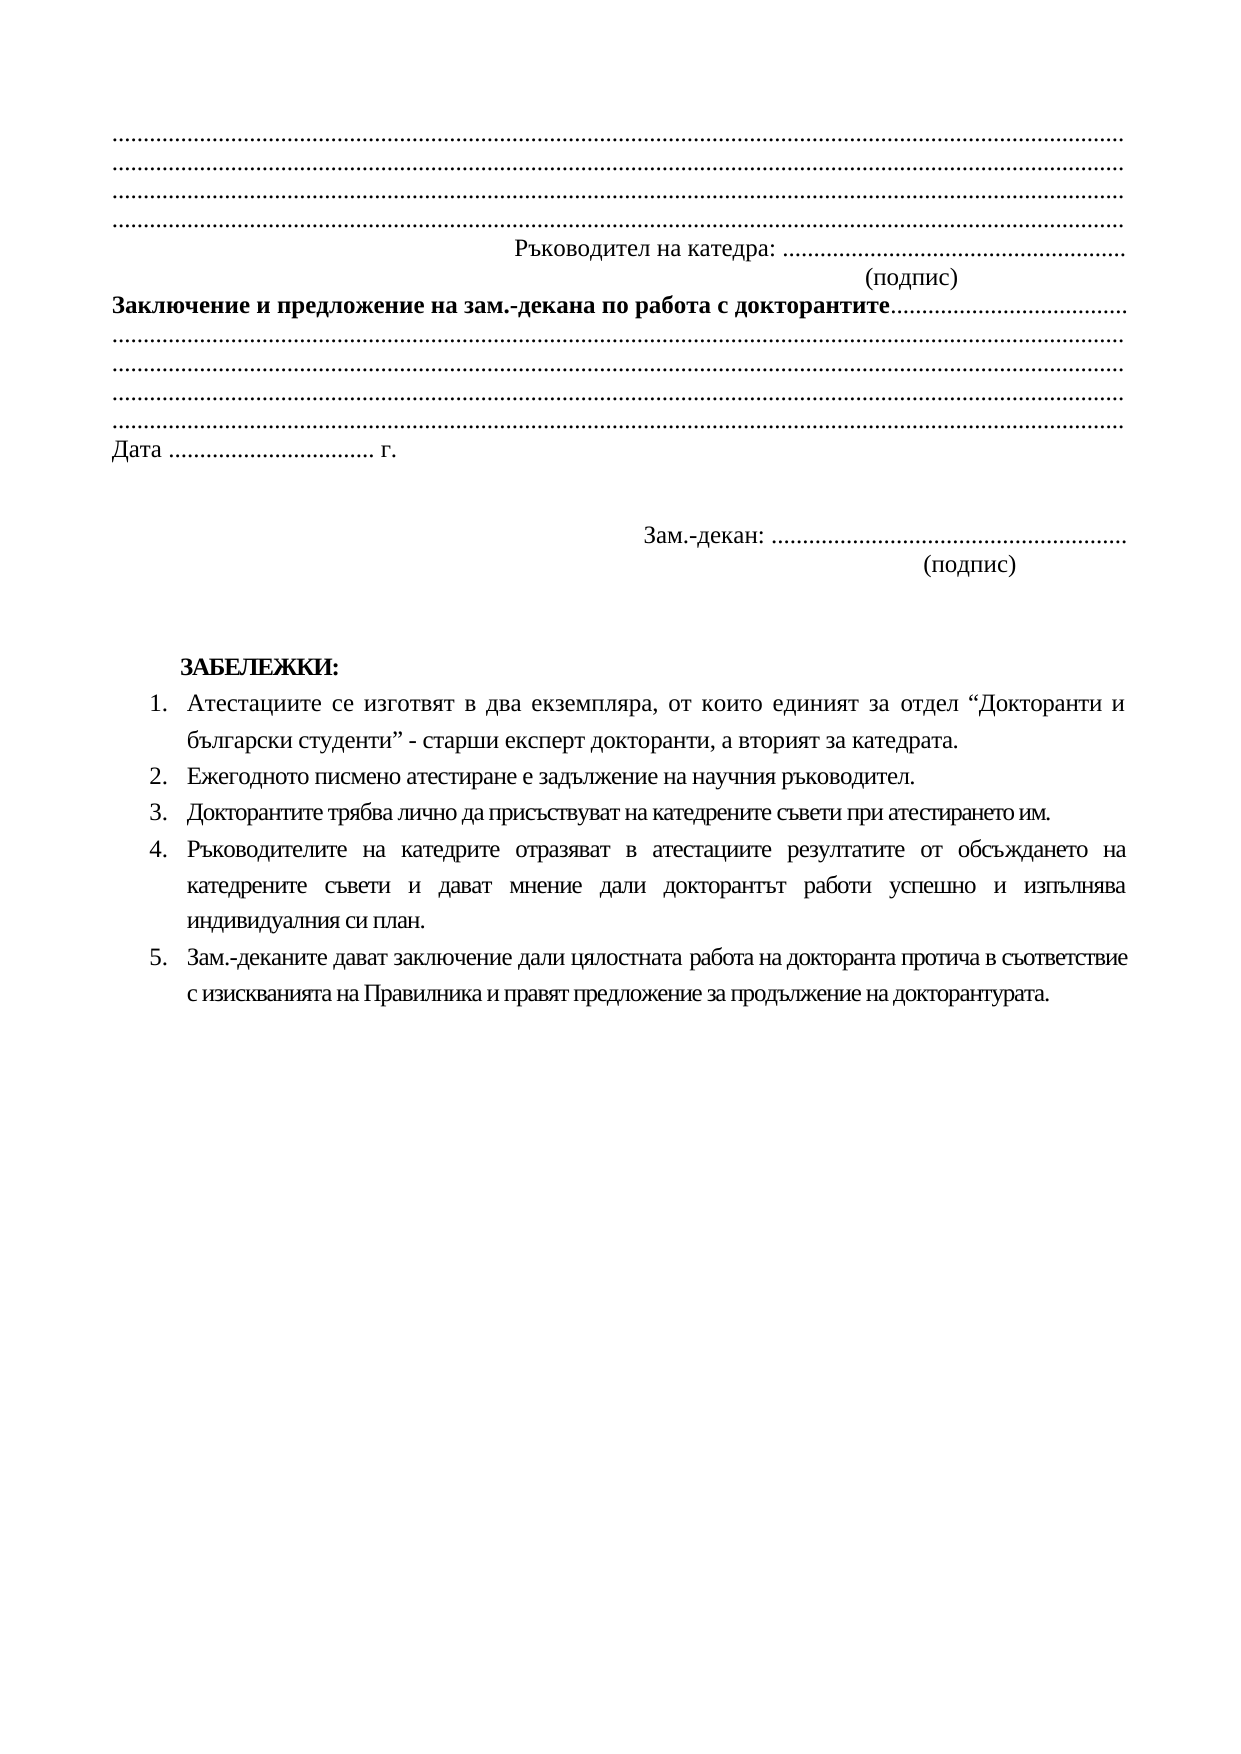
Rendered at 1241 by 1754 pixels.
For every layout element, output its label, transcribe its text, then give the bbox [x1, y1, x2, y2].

list Ежегодното писмено атестиране е задължение на научния ръководител. [149, 756, 1128, 792]
text .................................................................................................................................................................. [112, 377, 1128, 406]
text (подпис) [112, 262, 1128, 291]
text Заключение и предложение на зам.-декана по работа с докторантите...................................... .................................................................................................................................................................. [112, 291, 1128, 348]
text .................................................................................................................................................................. [112, 406, 1128, 434]
text .................................................................................................................................................................. [112, 147, 1128, 176]
list Ръководителите на катедрите отразяват в атестациите резултатите от обсъждането на катедрените съвети и дават мнение дали докторантът работи успешно и изпълнява индивидуалния си план. [149, 829, 1127, 936]
list Атестациите се изготвят в два екземпляра, от които единият за отдел “Докторанти и български студенти” - старши експерт докторанти, а вторият за катедрата. [149, 683, 1125, 756]
list Докторантите трябва лично да присъствуват на катедрените съвети при атестирането им. [149, 794, 1126, 827]
list Зам.-деканите дават заключение дали цялостната работа на докторанта протича в съответствие с изискванията на Правилника и правят предложение за продължение на докторантурата. [149, 937, 1128, 1008]
text .................................................................................................................................................................. [112, 118, 1128, 147]
text Зам.-декан: ......................................................... [112, 521, 1128, 549]
text (подпис) [923, 549, 1128, 578]
text Ръководител на катедра: ....................................................... [112, 233, 1128, 262]
text .................................................................................................................................................................. [112, 348, 1128, 377]
text .................................................................................................................................................................. [112, 204, 1128, 233]
text .................................................................................................................................................................. [112, 176, 1128, 204]
text Дата ................................. г. [112, 434, 1128, 463]
text ЗАБЕЛЕЖКИ: [180, 646, 1128, 683]
